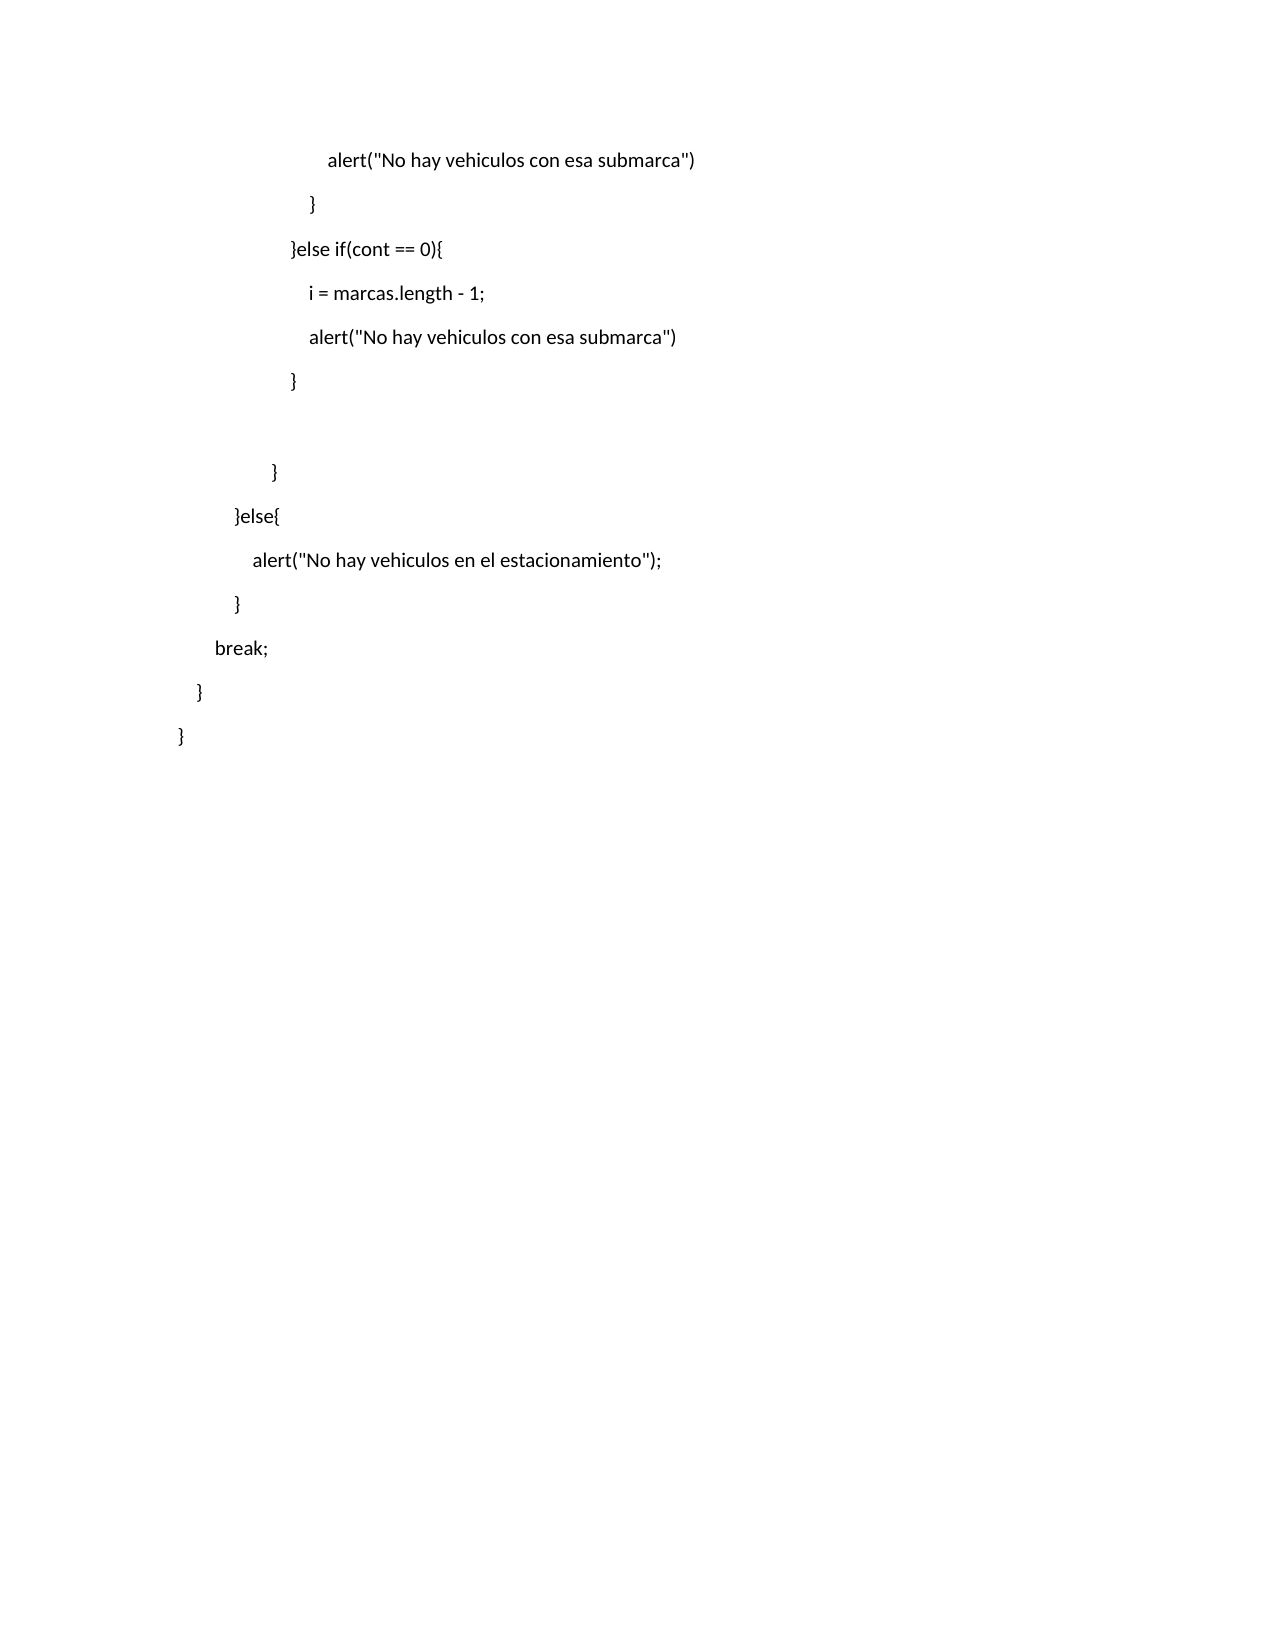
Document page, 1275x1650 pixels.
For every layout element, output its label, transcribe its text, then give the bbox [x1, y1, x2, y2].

text break; [177, 635, 1098, 661]
text i = marcas.length - 1; [177, 280, 1098, 305]
text } [177, 679, 1098, 704]
text alert("No hay vehiculos con esa submarca") [177, 324, 1098, 349]
text alert("No hay vehiculos con esa submarca") [177, 148, 1098, 173]
text } [177, 723, 1098, 749]
text }else{ [177, 503, 1098, 528]
text } [177, 192, 1098, 217]
text }else if(cont == 0){ [177, 236, 1098, 261]
text alert("No hay vehiculos en el estacionamiento"); [177, 547, 1098, 572]
text } [177, 459, 1098, 484]
text } [177, 368, 1098, 393]
text } [177, 591, 1098, 616]
